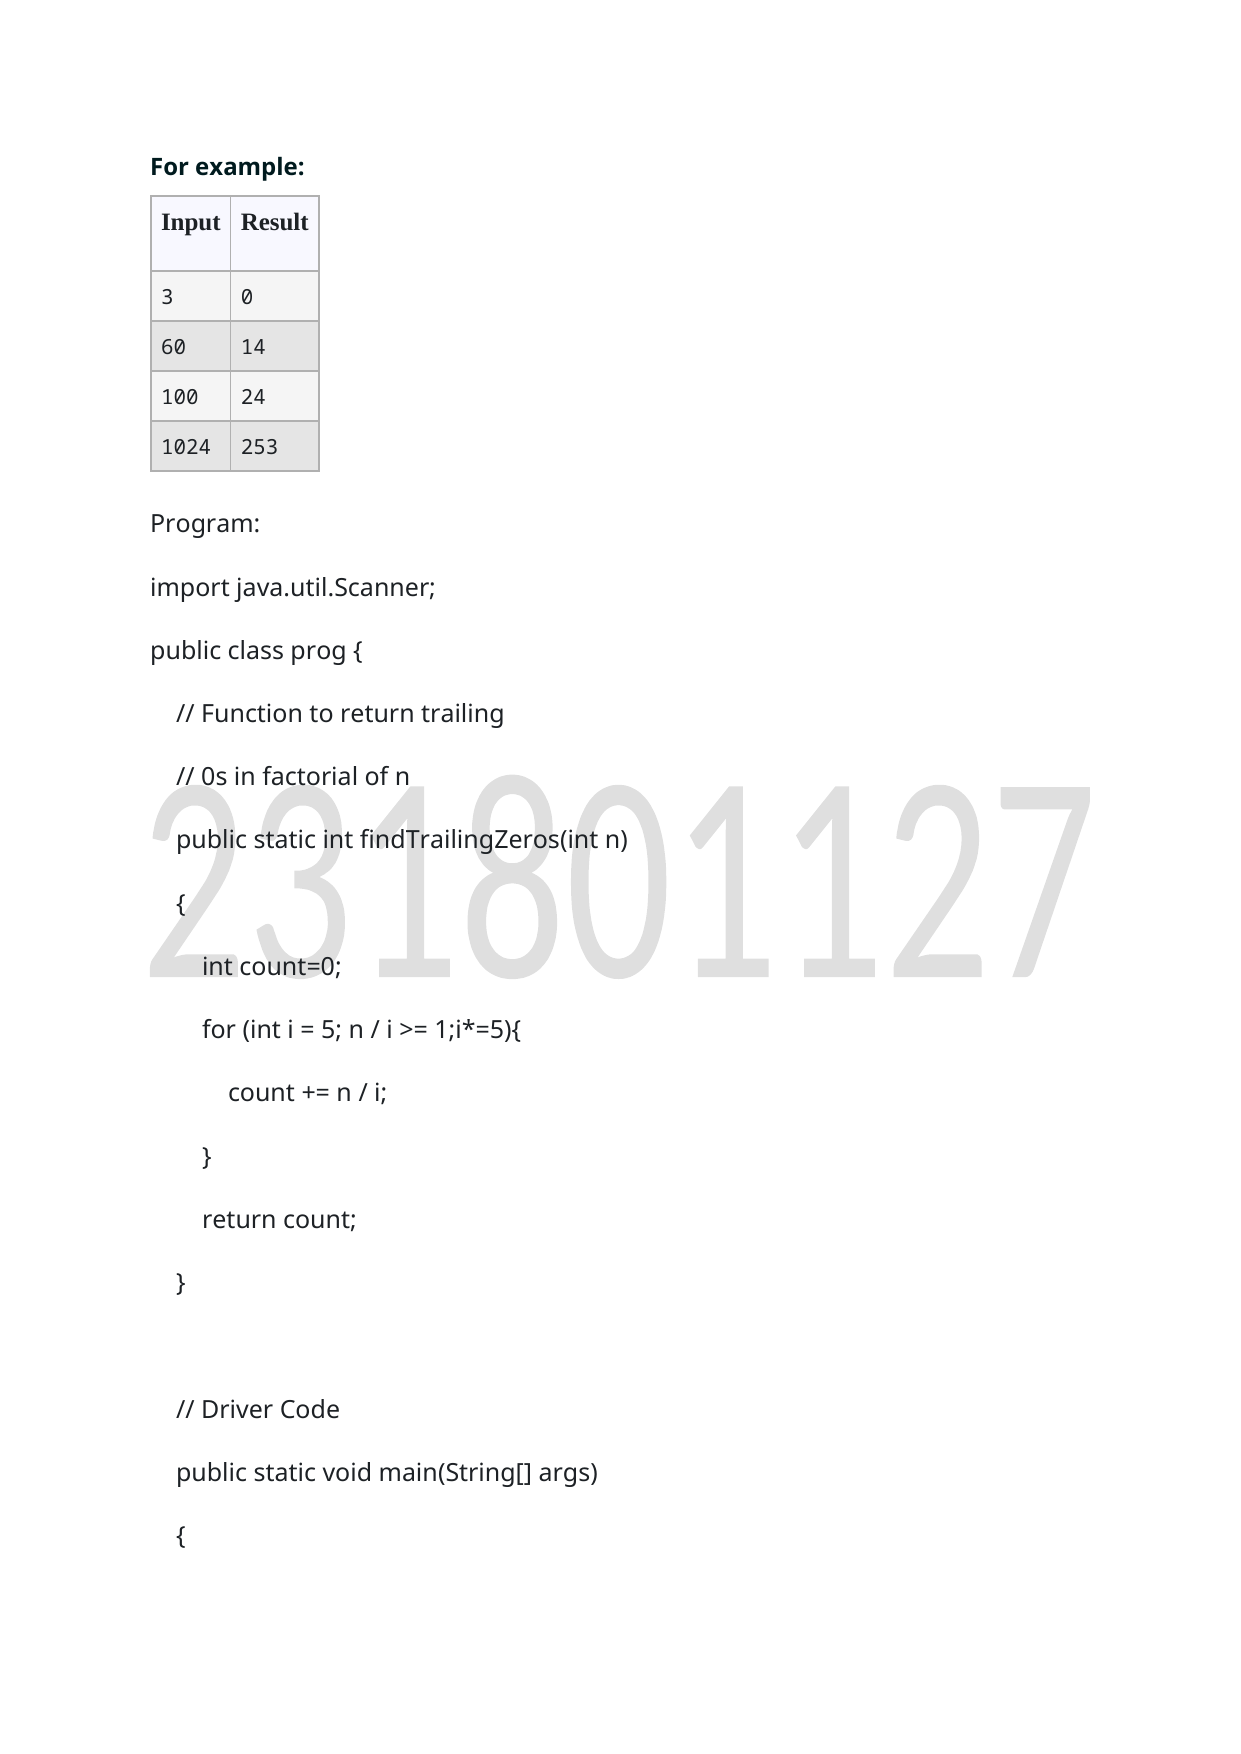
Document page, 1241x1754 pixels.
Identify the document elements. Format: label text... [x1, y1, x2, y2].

subtitle // 0s in factorial of n [150, 759, 1090, 793]
table_header Result [231, 197, 318, 270]
subtitle // Driver Code [150, 1391, 1090, 1425]
subtitle count += n / i; [150, 1075, 1090, 1109]
subtitle public static void main(String[] args) [150, 1454, 1090, 1488]
subtitle // Function to return trailing [150, 696, 1090, 730]
table_cell 3 [152, 272, 230, 320]
table_cell 0 [231, 272, 318, 320]
subtitle public class prog { [150, 632, 1090, 667]
table_cell 253 [231, 422, 318, 470]
subtitle int count=0; [150, 949, 1090, 983]
subtitle { [150, 1518, 1090, 1552]
table_cell 100 [152, 372, 230, 420]
subtitle Program: [150, 506, 1090, 540]
table_cell 60 [152, 322, 230, 370]
subtitle } [150, 1138, 1090, 1172]
table_header Input [152, 197, 230, 270]
subtitle for (int i = 5; n / i >= 1;i*=5){ [150, 1012, 1090, 1046]
subtitle import java.util.Scanner; [150, 569, 1090, 603]
table_cell 1024 [152, 422, 230, 470]
table_cell 24 [231, 372, 318, 420]
subtitle { [150, 885, 1090, 919]
subtitle } [150, 1265, 1090, 1299]
subtitle return count; [150, 1202, 1090, 1236]
text For example: [150, 150, 1090, 183]
subtitle public static int findTrailingZeros(int n) [150, 822, 1090, 856]
table_cell 14 [231, 322, 318, 370]
